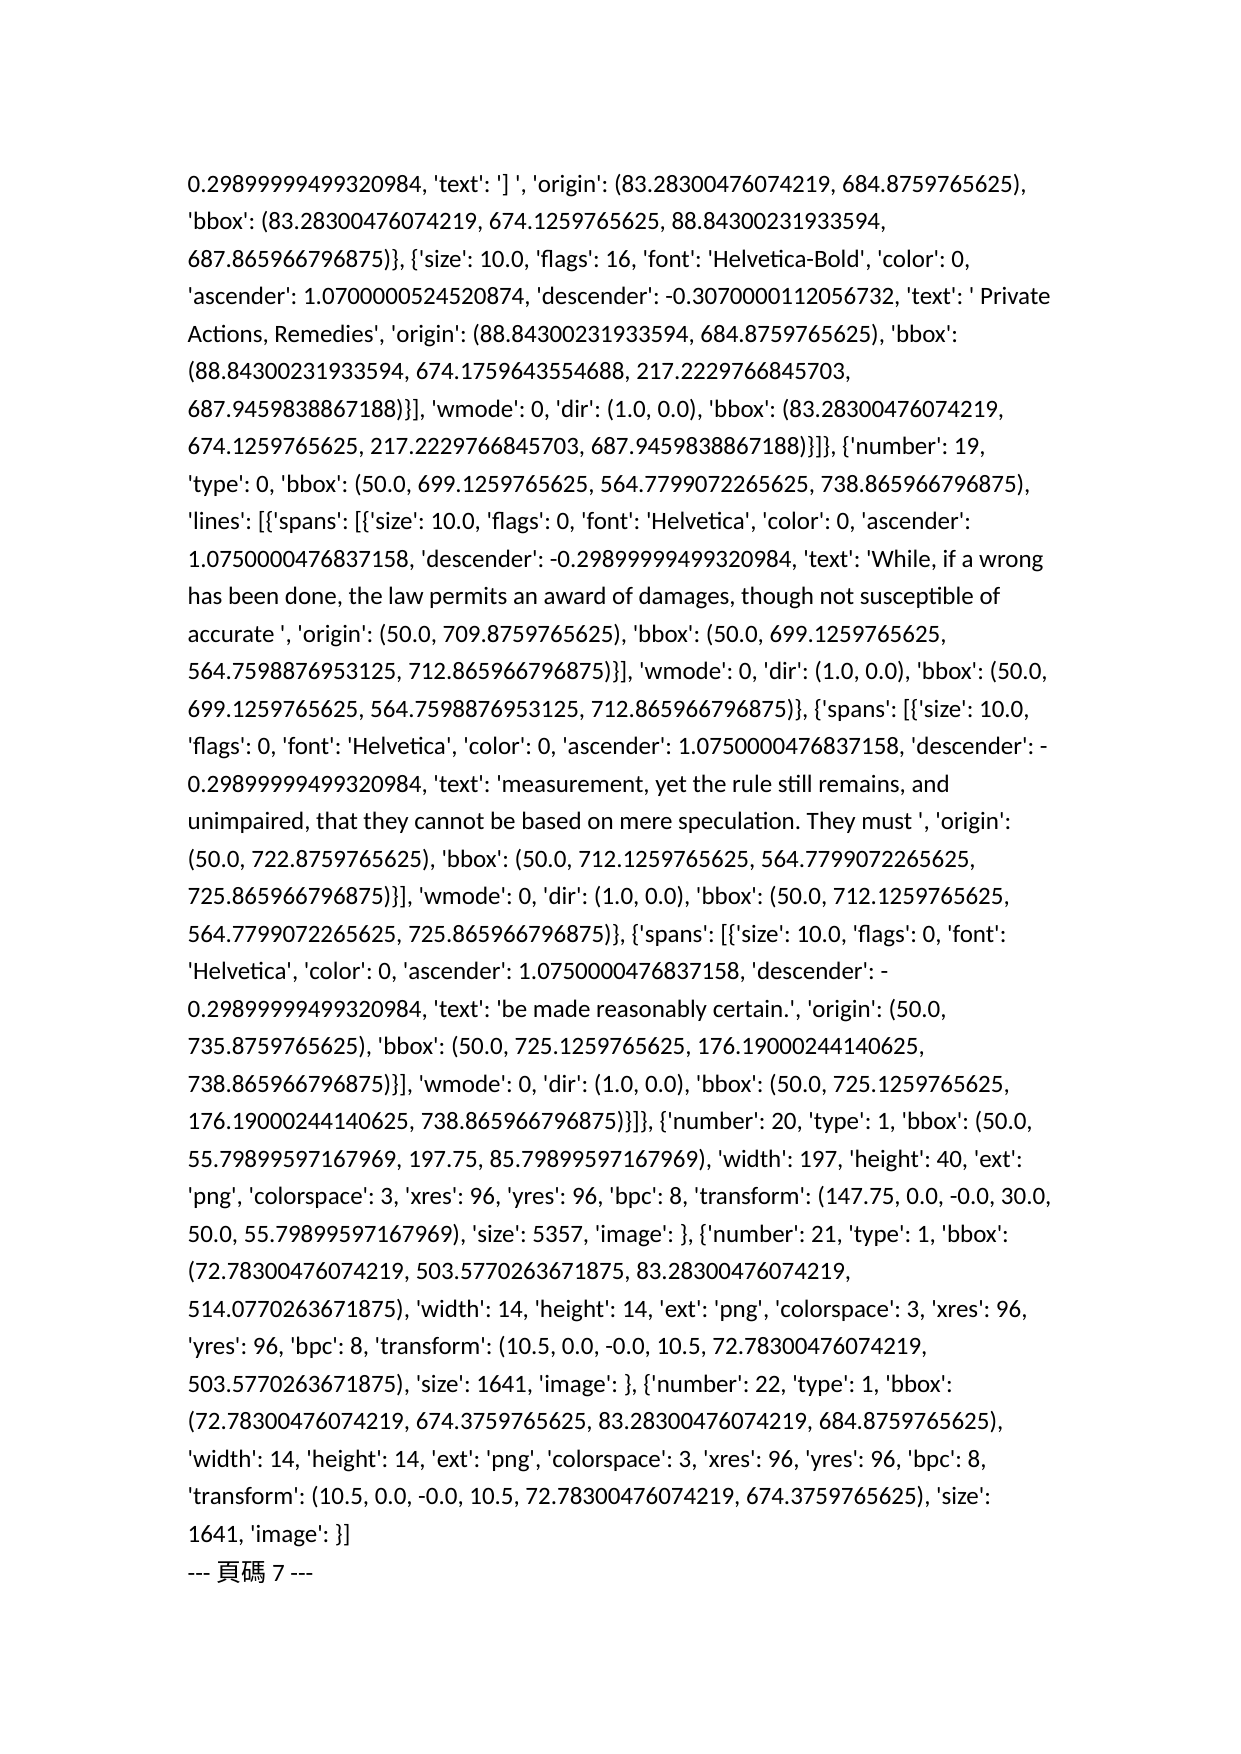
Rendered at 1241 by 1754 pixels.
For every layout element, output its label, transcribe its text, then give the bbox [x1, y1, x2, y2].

text --- 頁碼 7 --- [187, 1552, 1053, 1589]
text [187, 164, 1053, 1552]
